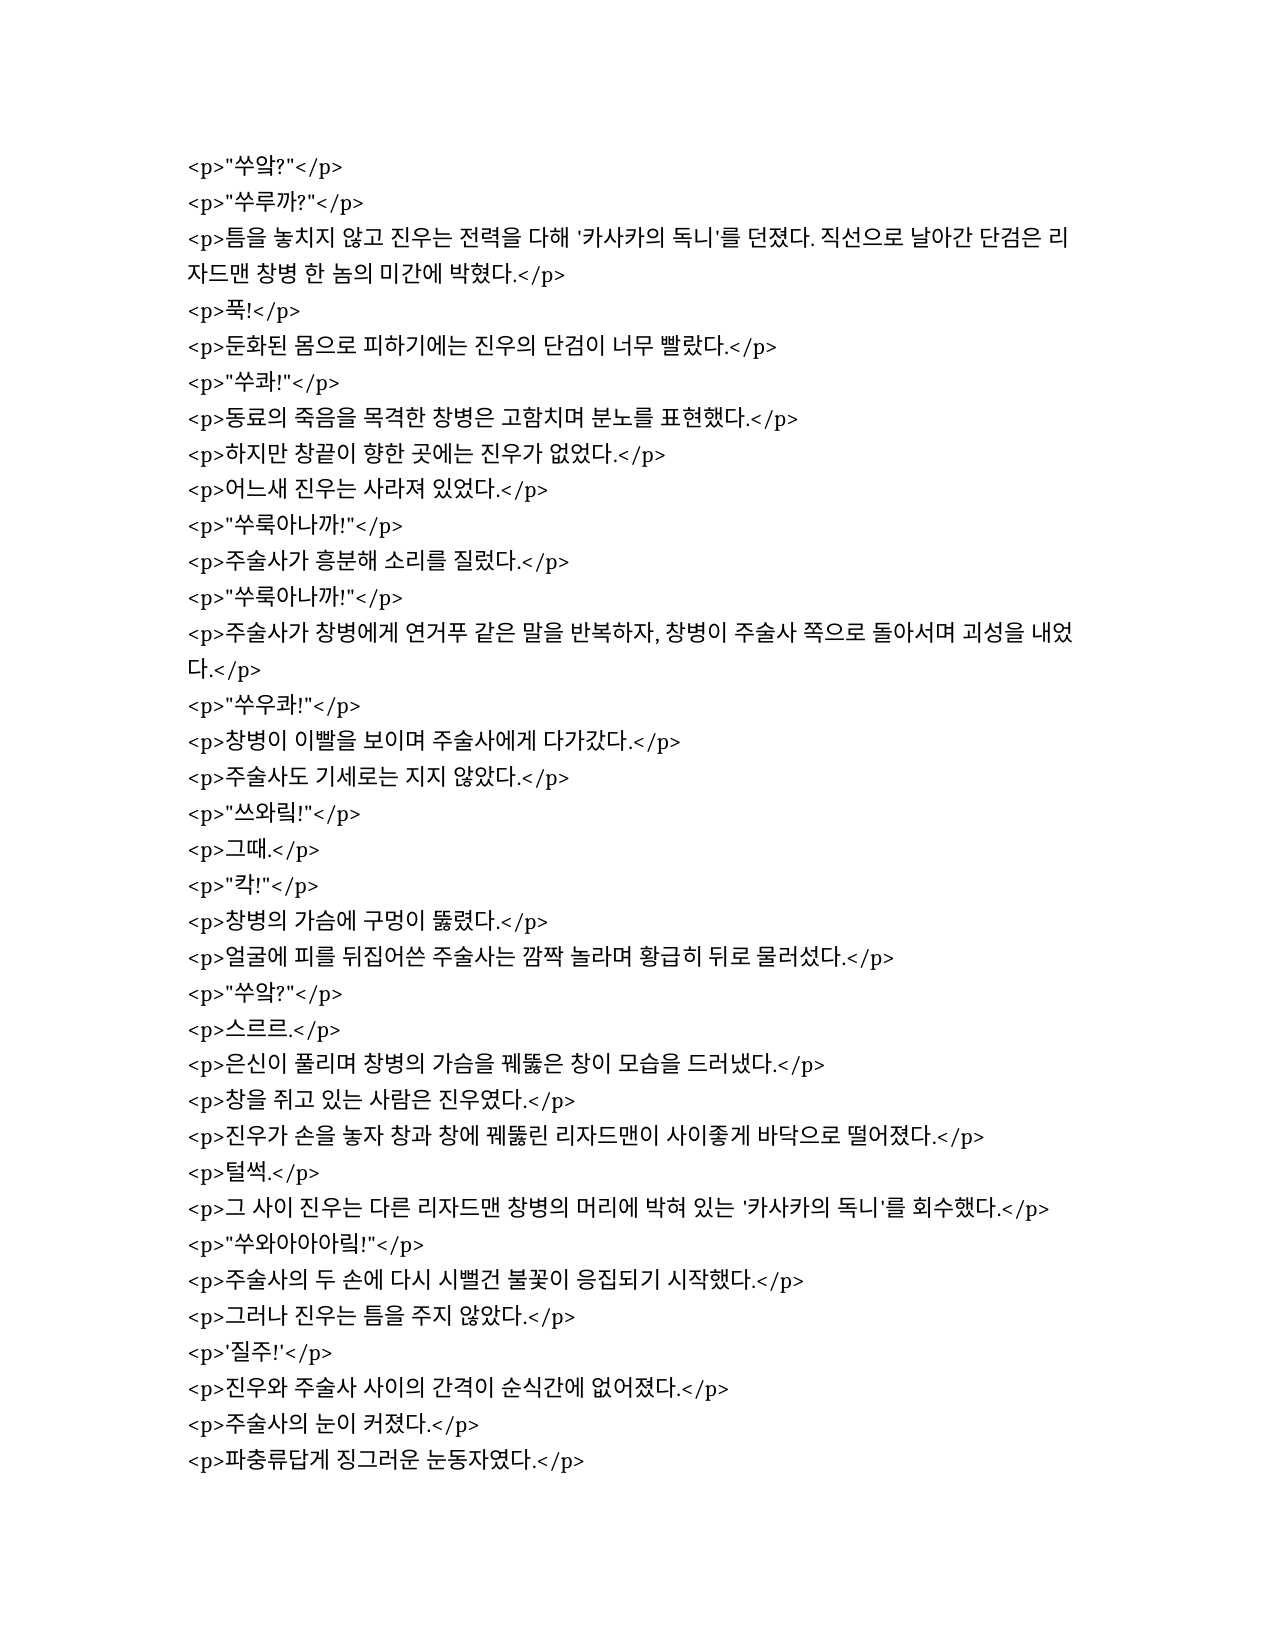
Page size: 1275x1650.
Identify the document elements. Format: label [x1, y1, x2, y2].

text [187, 150, 1087, 1475]
